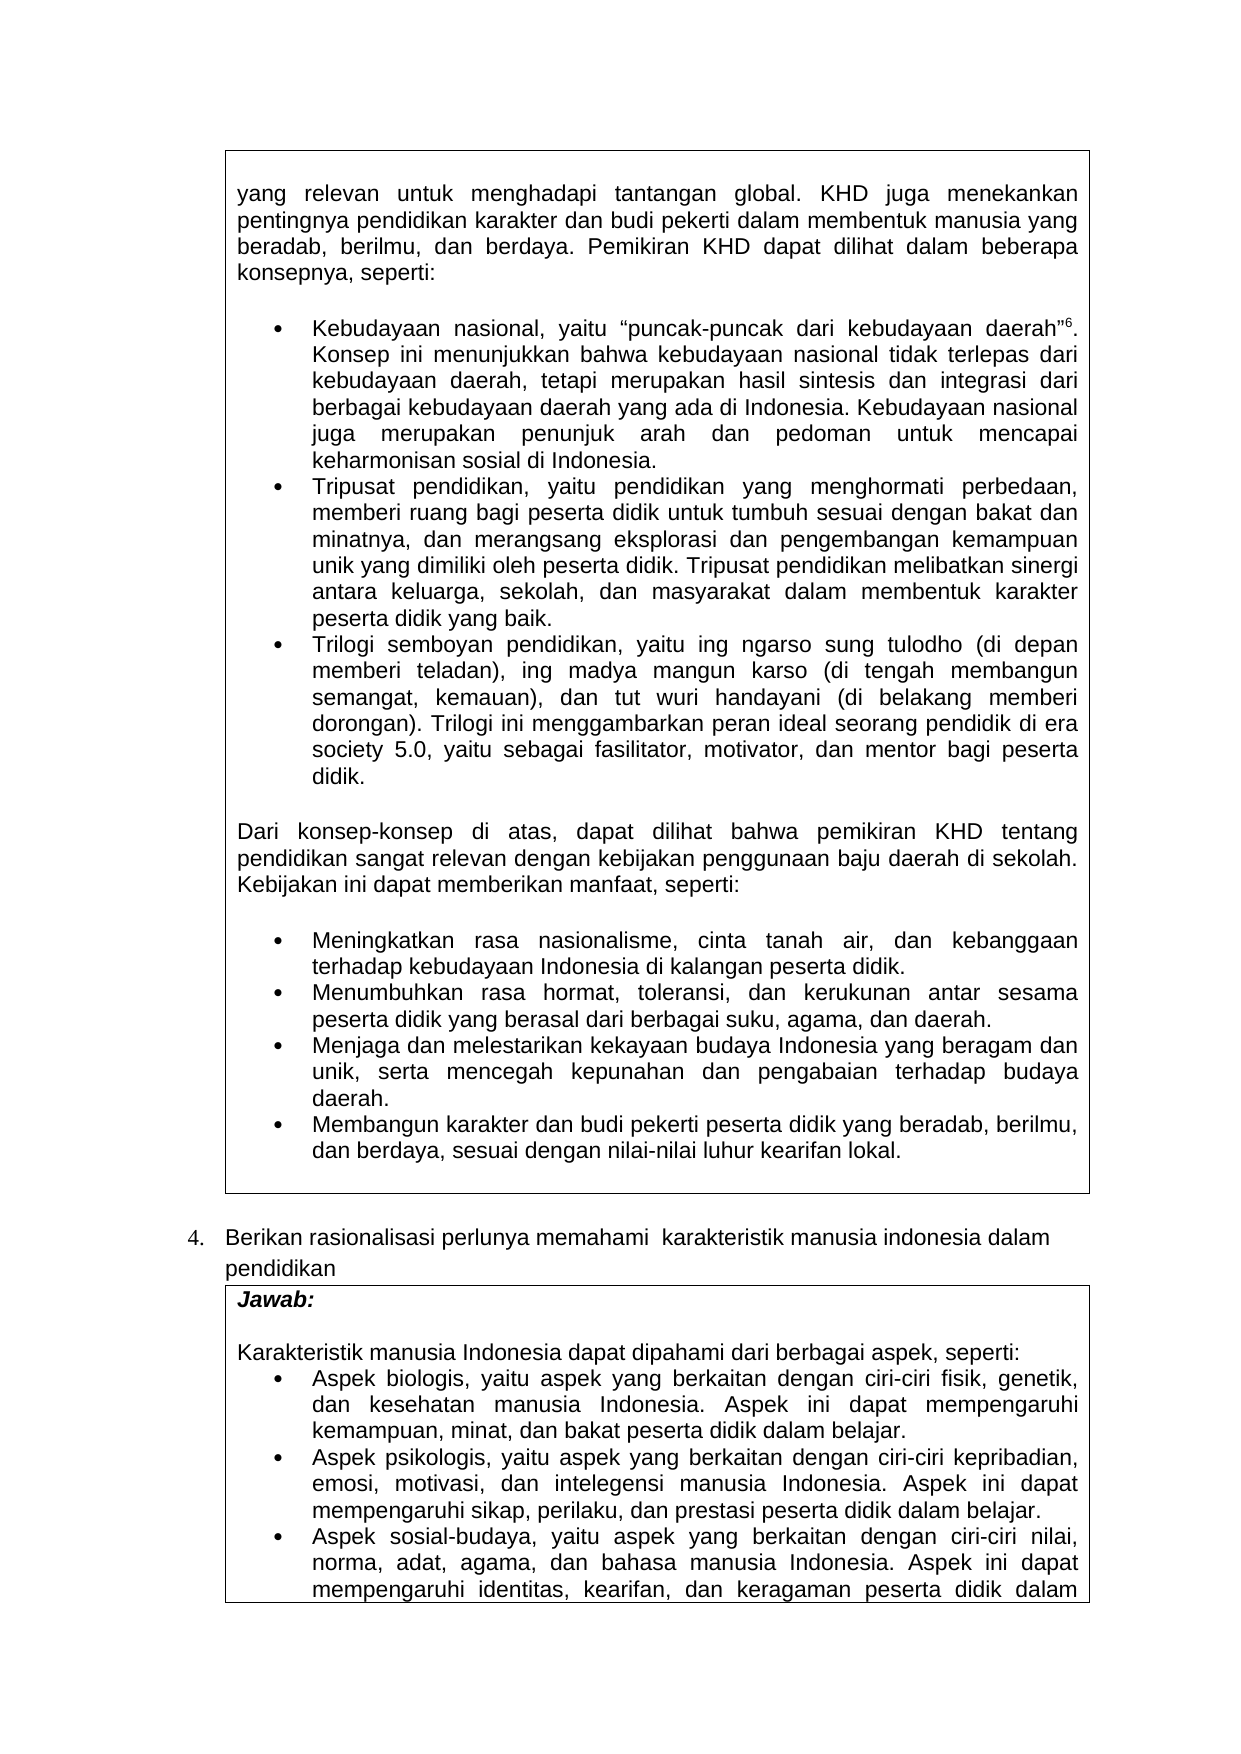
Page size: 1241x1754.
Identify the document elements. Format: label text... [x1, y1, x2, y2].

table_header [226, 151, 1089, 1193]
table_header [226, 1286, 1089, 1602]
list Berikan rasionalisasi perlunya memahami karakteristik manusia indonesia dalam pendidikan [187, 1224, 1090, 1281]
